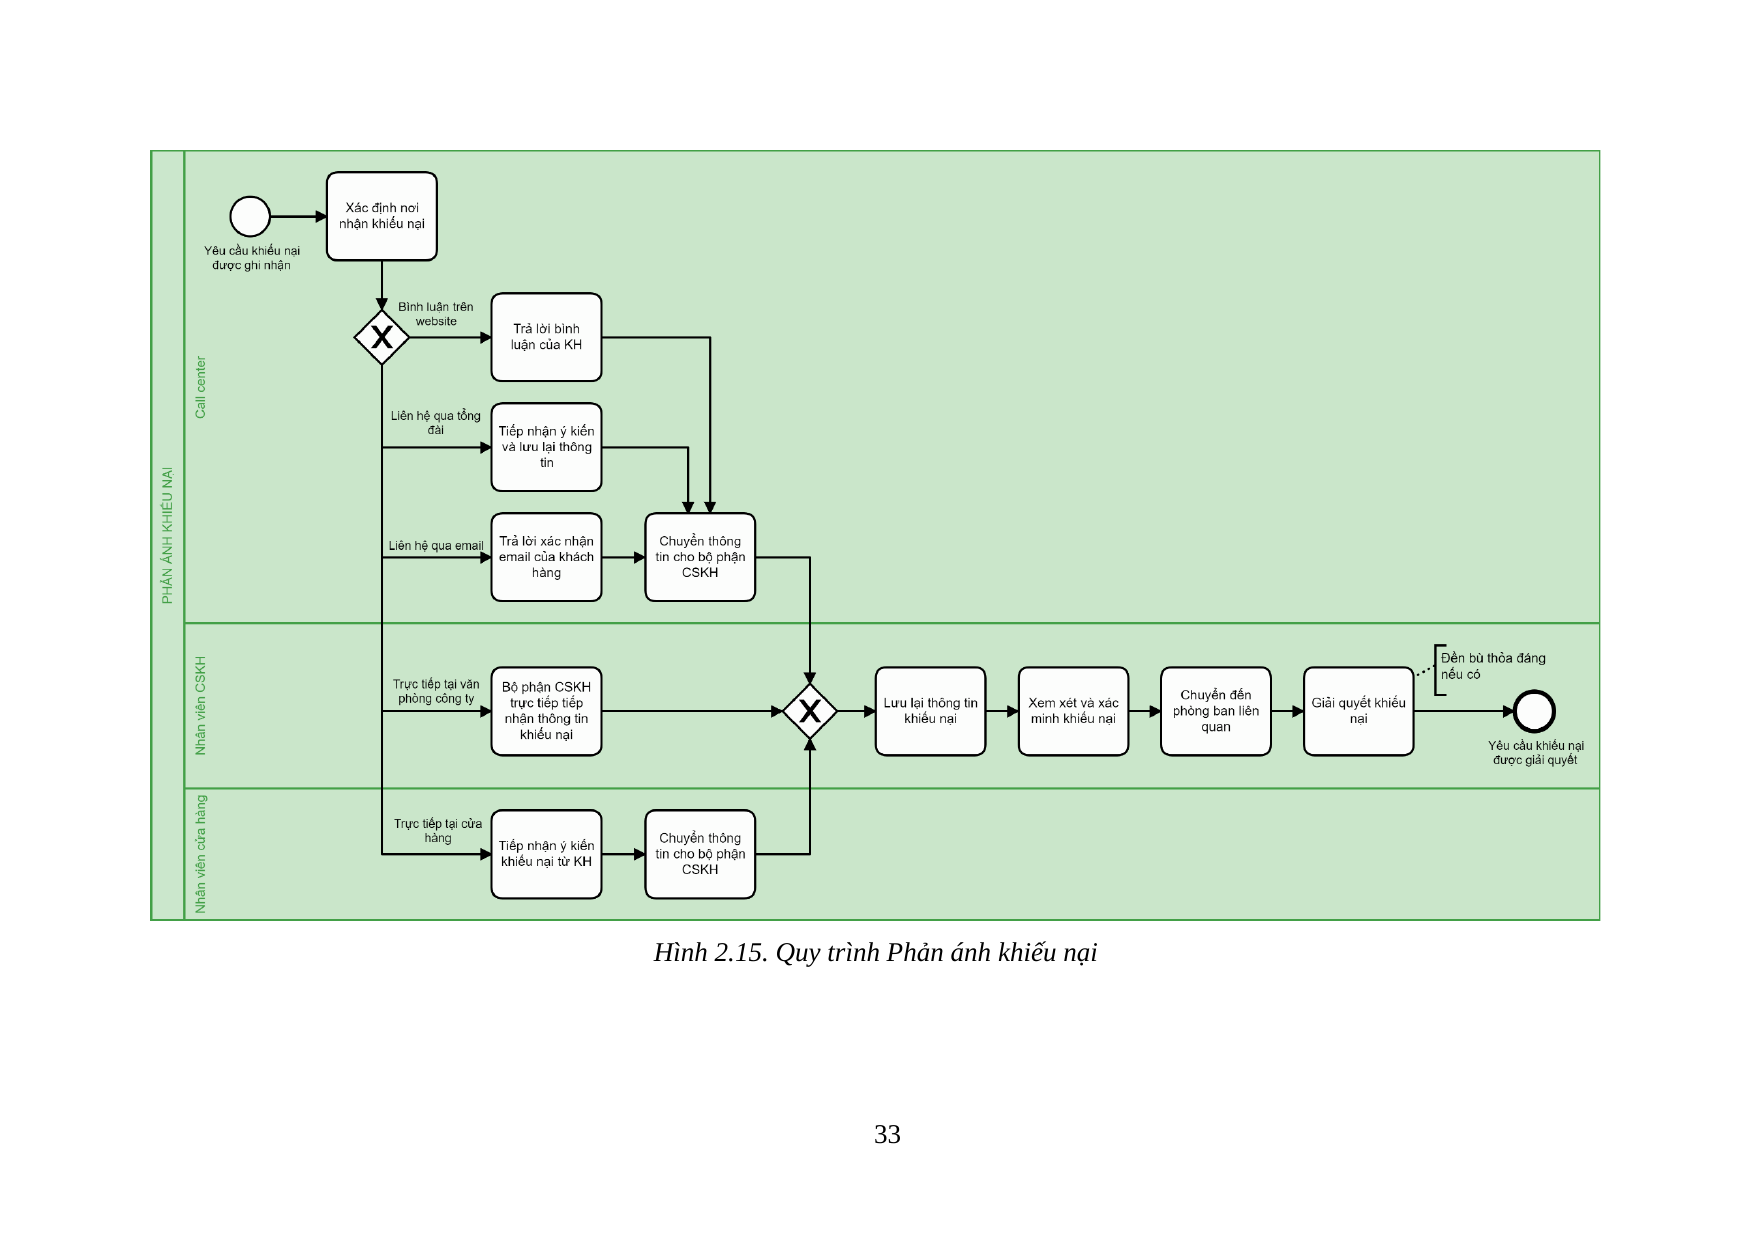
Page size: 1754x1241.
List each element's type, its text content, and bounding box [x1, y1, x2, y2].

picture [150, 150, 1601, 921]
